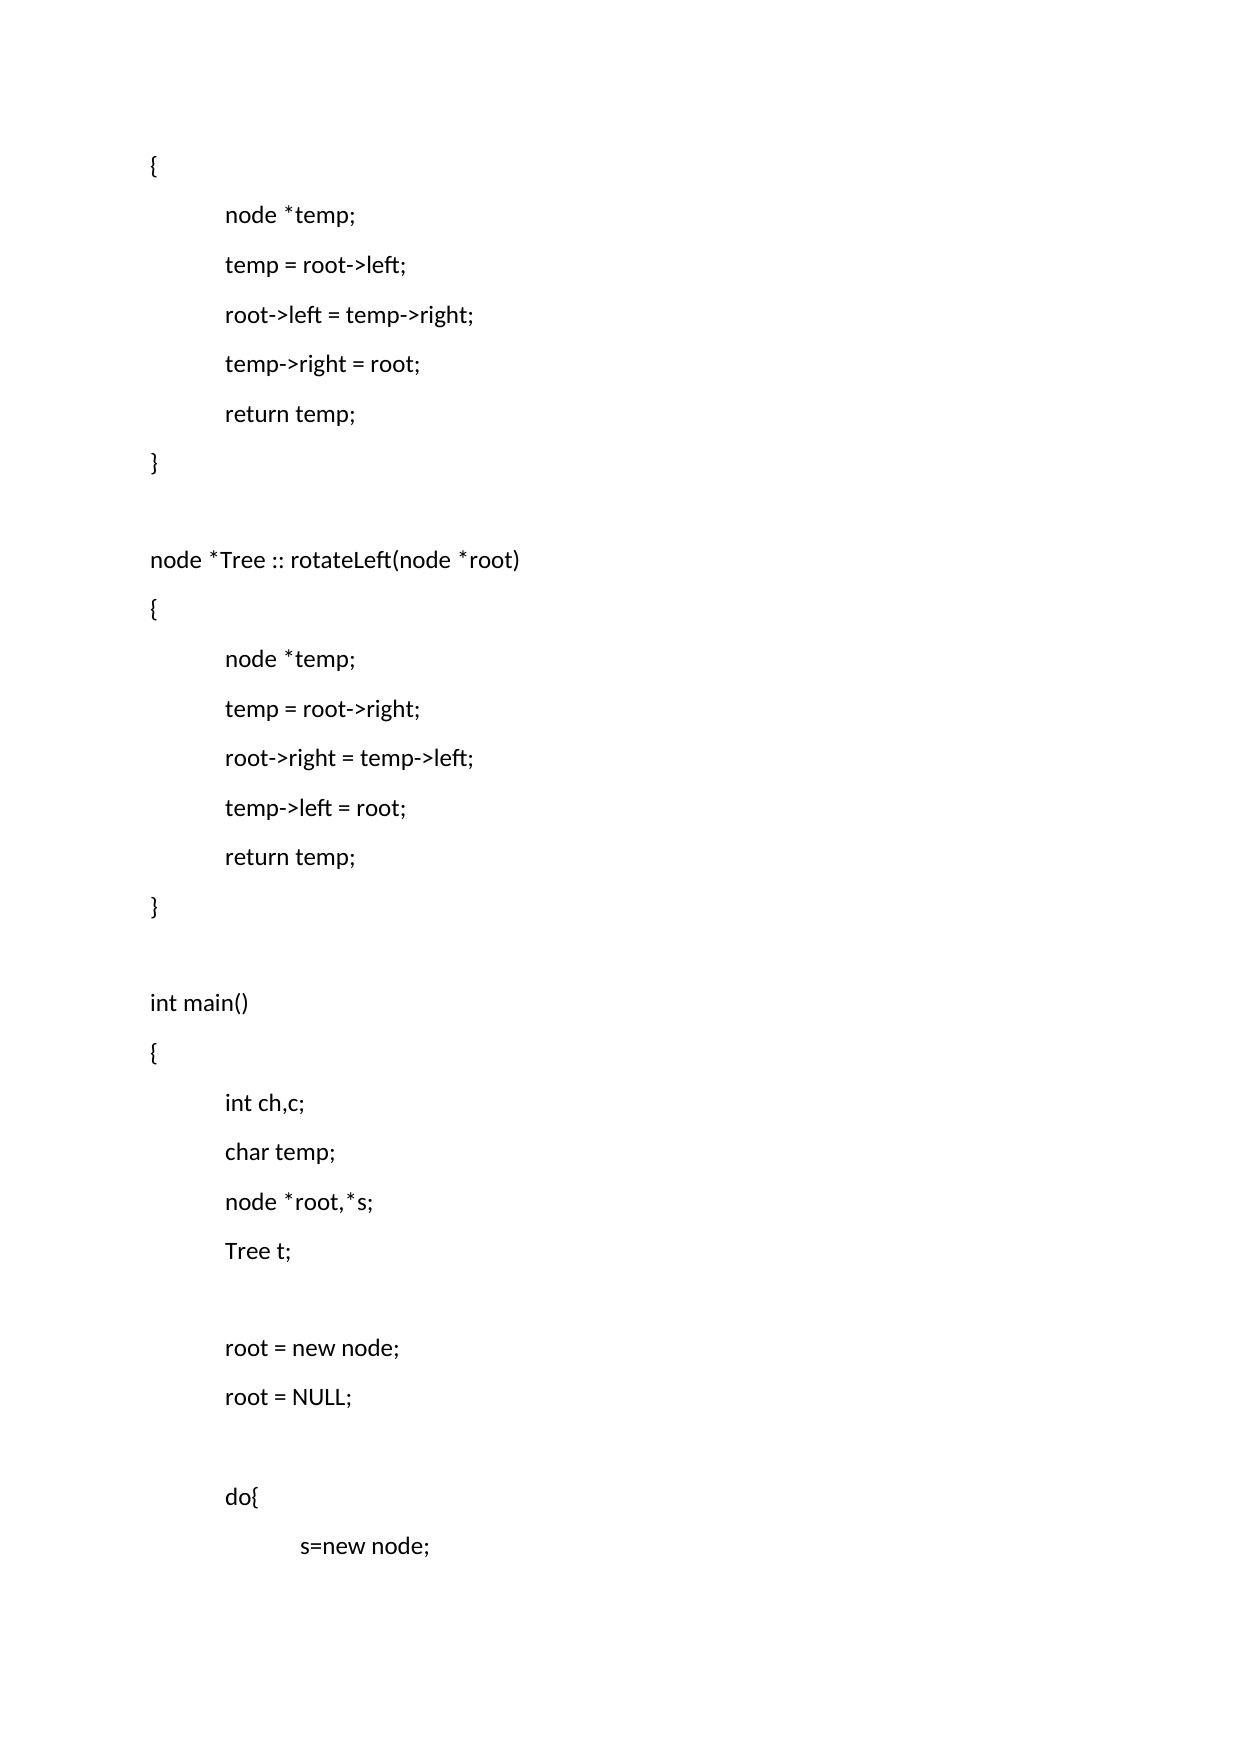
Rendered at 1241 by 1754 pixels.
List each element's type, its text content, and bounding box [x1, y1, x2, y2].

text root = NULL; [150, 1381, 1090, 1412]
text temp->right = root; [150, 348, 1090, 379]
text return temp; [150, 841, 1090, 872]
text root = new node; [150, 1332, 1090, 1362]
text { [150, 150, 1090, 181]
text node *temp; [150, 199, 1090, 230]
text s=new node; [150, 1530, 1090, 1561]
text { [150, 1037, 1090, 1068]
text node *root,*s; [150, 1186, 1090, 1216]
text root->right = temp->left; [150, 742, 1090, 773]
text node *temp; [150, 643, 1090, 674]
text { [150, 593, 1090, 624]
text temp = root->left; [150, 249, 1090, 280]
text root->left = temp->right; [150, 299, 1090, 329]
text node *Tree :: rotateLeft(node *root) [150, 544, 1090, 574]
text int ch,c; [150, 1087, 1090, 1117]
text temp->left = root; [150, 792, 1090, 822]
text } [150, 447, 1090, 478]
text char temp; [150, 1136, 1090, 1167]
text Tree t; [150, 1235, 1090, 1266]
text return temp; [150, 398, 1090, 428]
text } [150, 891, 1090, 922]
text temp = root->right; [150, 693, 1090, 723]
text int main() [150, 987, 1090, 1018]
text do{ [150, 1481, 1090, 1511]
